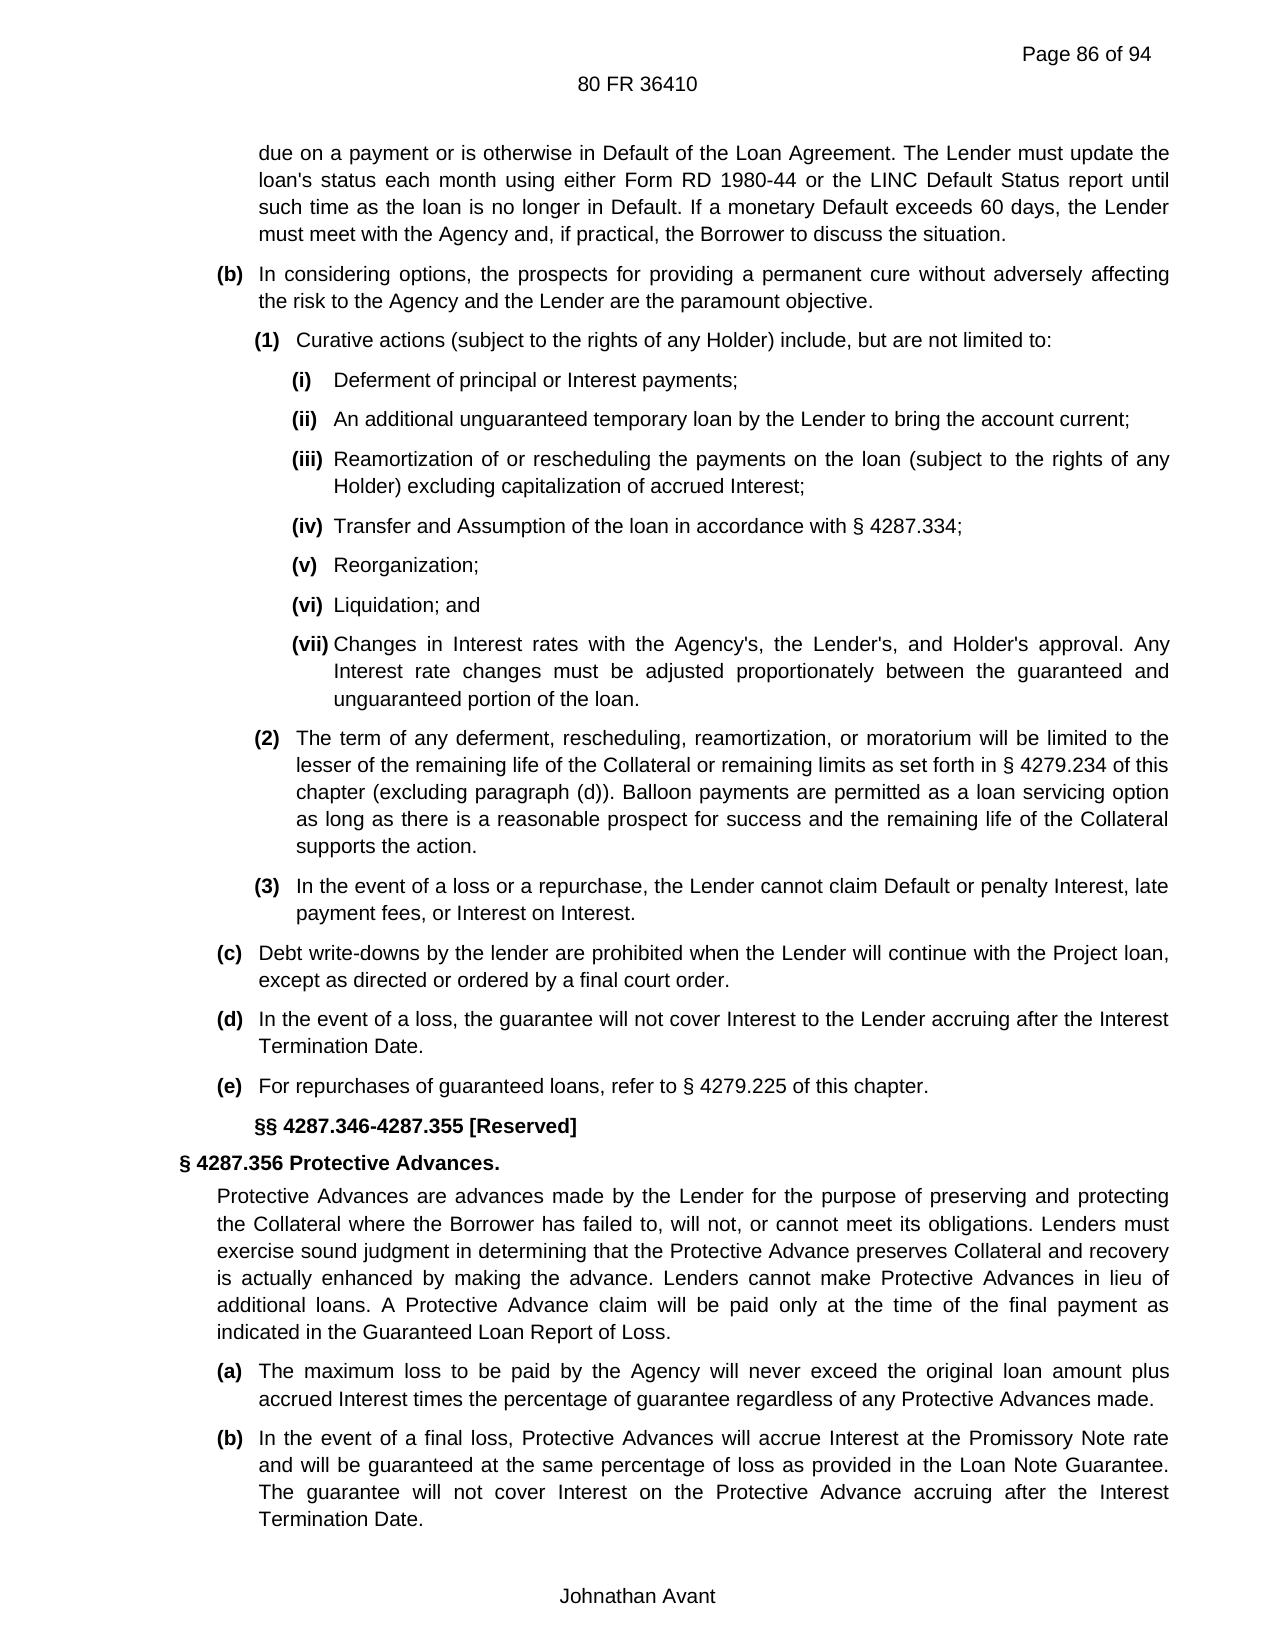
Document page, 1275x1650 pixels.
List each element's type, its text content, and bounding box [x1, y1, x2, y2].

list Deferment of principal or Interest payments; [292, 364, 1171, 392]
list The maximum loss to be paid by the Agency will never exceed the original loan amount plus accrued Interest times the percentage of guarantee regardless of any Protective Advances made. [217, 1356, 1171, 1410]
list Liquidation; and [292, 589, 1171, 617]
list The term of any deferment, rescheduling, reamortization, or moratorium will be limited to the lesser of the remaining life of the Collateral or remaining limits as set forth in § 4279.234 of this chapter (excluding paragraph (d)). Balloon payments are permitted as a loan servicing option as long as there is a reasonable prospect for success and the remaining life of the Collateral supports the action. [254, 723, 1171, 858]
text §§ 4287.346-4287.355 [Reserved] [254, 1110, 1171, 1137]
list Transfer and Assumption of the loan in accordance with § 4287.334; [292, 510, 1171, 537]
list For repurchases of guaranteed loans, refer to § 4279.225 of this chapter. [217, 1071, 1171, 1098]
list Reamortization of or rescheduling the payments on the loan (subject to the rights of any Holder) excluding capitalization of accrued Interest; [292, 444, 1171, 498]
list Debt write-downs by the lender are prohibited when the Lender will continue with the Project loan, except as directed or ordered by a final court order. [217, 937, 1171, 992]
list In the event of a final loss, Protective Advances will accrue Interest at the Promissory Note rate and will be guaranteed at the same percentage of loss as provided in the Loan Note Guarantee. The guarantee will not cover Interest on the Protective Advance accruing after the Interest Termination Date. [217, 1423, 1171, 1531]
list Changes in Interest rates with the Agency's, the Lender's, and Holder's approval. Any Interest rate changes must be adjusted proportionately between the guaranteed and unguaranteed portion of the loan. [292, 629, 1171, 710]
list Reorganization; [292, 550, 1171, 577]
list In the event of a loss or a repurchase, the Lender cannot claim Default or penalty Interest, late payment fees, or Interest on Interest. [254, 871, 1171, 925]
list An additional unguaranteed temporary loan by the Lender to bring the account current; [292, 404, 1171, 431]
list . [179, 1150, 1171, 1175]
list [217, 137, 1171, 246]
list Curative actions (subject to the rights of any Holder) include, but are not limited to: [254, 325, 1171, 352]
text Protective Advances are advances made by the Lender for the purpose of preserving and protecting the Collateral where the Borrower has failed to, will not, or cannot meet its obligations. Lenders must exercise sound judgment in determining that the Protective Advance preserves Collateral and recovery is actually enhanced by making the advance. Lenders cannot make Protective Advances in lieu of additional loans. A Protective Advance claim will be paid only at the time of the final payment as indicated in the Guaranteed Loan Report of Loss. [217, 1181, 1171, 1344]
list In the event of a loss, the guarantee will not cover Interest to the Lender accruing after the Interest Termination Date. [217, 1004, 1171, 1058]
list In considering options, the prospects for providing a permanent cure without adversely affecting the risk to the Agency and the Lender are the paramount objective. [217, 258, 1171, 312]
